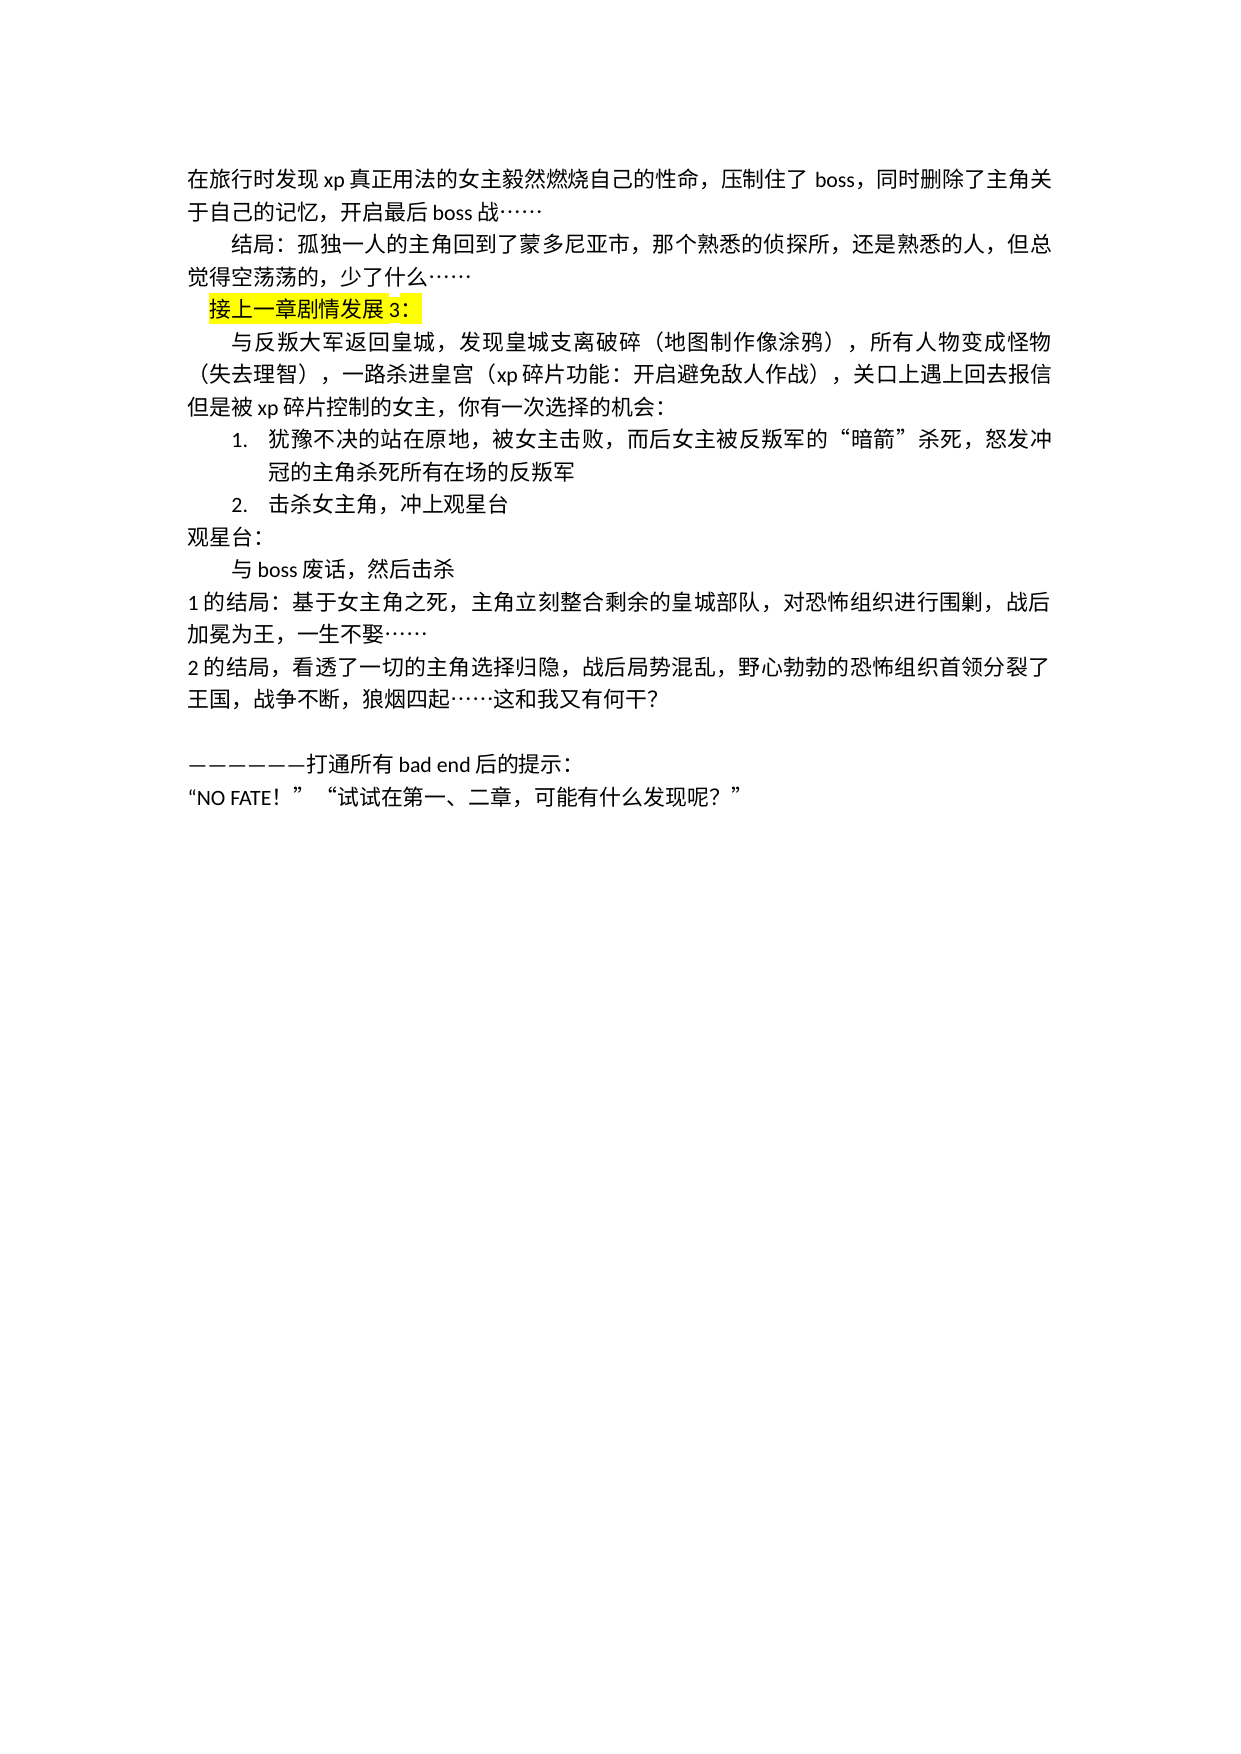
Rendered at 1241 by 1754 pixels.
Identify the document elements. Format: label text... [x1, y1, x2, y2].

text 结局：孤独一人的主角回到了蒙多尼亚市，那个熟悉的侦探所，还是熟悉的人，但总觉得空荡荡的，少了什么…… [187, 227, 1053, 292]
text “NO FATE！”“试试在第一、二章，可能有什么发现呢？” [187, 779, 1053, 812]
text 与反叛大军返回皇城，发现皇城支离破碎（地图制作像涂鸦），所有人物变成怪物（失去理智），一路杀进皇宫（xp碎片功能：开启避免敌人作战），关口上遇上回去报信但是被xp碎片控制的女主，你有一次选择的机会： [187, 324, 1053, 422]
list 犹豫不决的站在原地，被女主击败，而后女主被反叛军的“暗箭”杀死，怒发冲冠的主角杀死所有在场的反叛军 [231, 422, 1053, 487]
text 与boss废话，然后击杀 [187, 552, 1053, 584]
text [187, 162, 1053, 227]
text 2的结局，看透了一切的主角选择归隐，战后局势混乱，野心勃勃的恐怖组织首领分裂了王国，战争不断，狼烟四起……这和我又有何干？ [187, 649, 1053, 714]
text 1的结局：基于女主角之死，主角立刻整合剩余的皇城部队，对恐怖组织进行围剿，战后加冕为王，一生不娶…… [187, 584, 1053, 649]
text 接上一章剧情发展3： [209, 292, 1053, 324]
list 击杀女主角，冲上观星台 [231, 487, 1053, 519]
text ——————打通所有bad end后的提示： [187, 747, 1053, 779]
text 观星台： [187, 519, 1053, 552]
